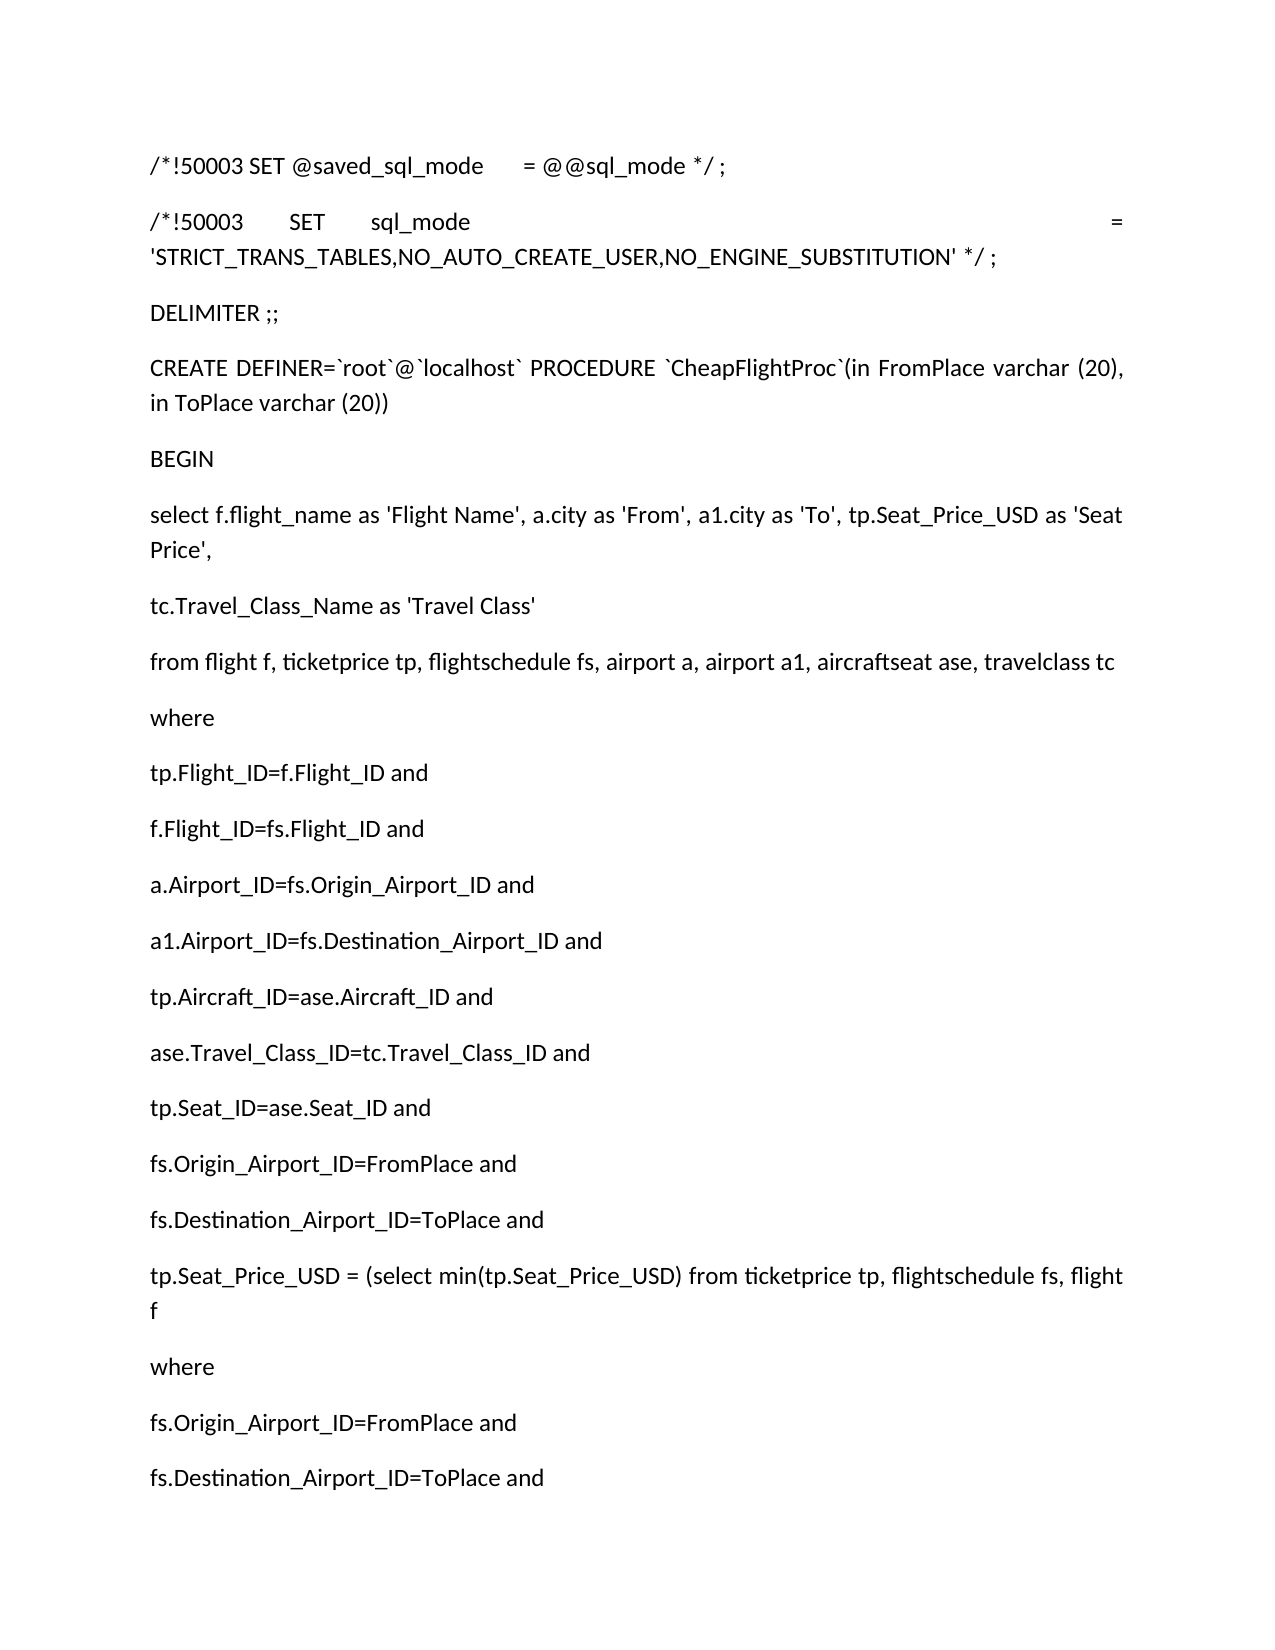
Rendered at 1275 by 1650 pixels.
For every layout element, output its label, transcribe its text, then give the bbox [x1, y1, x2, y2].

text /*!50003 SET sql_mode = 'STRICT_TRANS_TABLES,NO_AUTO_CREATE_USER,NO_ENGINE_SUBSTITUTION' */ ; [150, 206, 1125, 271]
text tp.Seat_Price_USD = (select min(tp.Seat_Price_USD) from ticketprice tp, flightschedule fs, flight f [150, 1260, 1125, 1326]
text a.Airport_ID=fs.Origin_Airport_ID and [150, 869, 1125, 900]
text tp.Aircraft_ID=ase.Aircraft_ID and [150, 981, 1125, 1011]
text select f.flight_name as 'Flight Name', a.city as 'From', a1.city as 'To', tp.Seat_Price_USD as 'Seat Price', [150, 499, 1125, 565]
text fs.Origin_Airport_ID=FromPlace and [150, 1407, 1125, 1437]
text from flight f, ticketprice tp, flightschedule fs, airport a, airport a1, aircraftseat ase, travelclass tc [150, 646, 1125, 676]
text f.Flight_ID=fs.Flight_ID and [150, 813, 1125, 844]
text a1.Airport_ID=fs.Destination_Airport_ID and [150, 925, 1125, 956]
text tp.Flight_ID=f.Flight_ID and [150, 757, 1125, 788]
text DELIMITER ;; [150, 297, 1125, 327]
text /*!50003 SET @saved_sql_mode = @@sql_mode */ ; [150, 150, 1125, 181]
text tc.Travel_Class_Name as 'Travel Class' [150, 590, 1125, 621]
text fs.Destination_Airport_ID=ToPlace and [150, 1462, 1125, 1493]
text where [150, 1351, 1125, 1381]
text fs.Destination_Airport_ID=ToPlace and [150, 1204, 1125, 1235]
text fs.Origin_Airport_ID=FromPlace and [150, 1148, 1125, 1179]
text ase.Travel_Class_ID=tc.Travel_Class_ID and [150, 1037, 1125, 1067]
text where [150, 702, 1125, 732]
text BEGIN [150, 443, 1125, 474]
text CREATE DEFINER=`root`@`localhost` PROCEDURE `CheapFlightProc`(in FromPlace varchar (20), in ToPlace varchar (20)) [150, 352, 1125, 418]
text tp.Seat_ID=ase.Seat_ID and [150, 1092, 1125, 1123]
